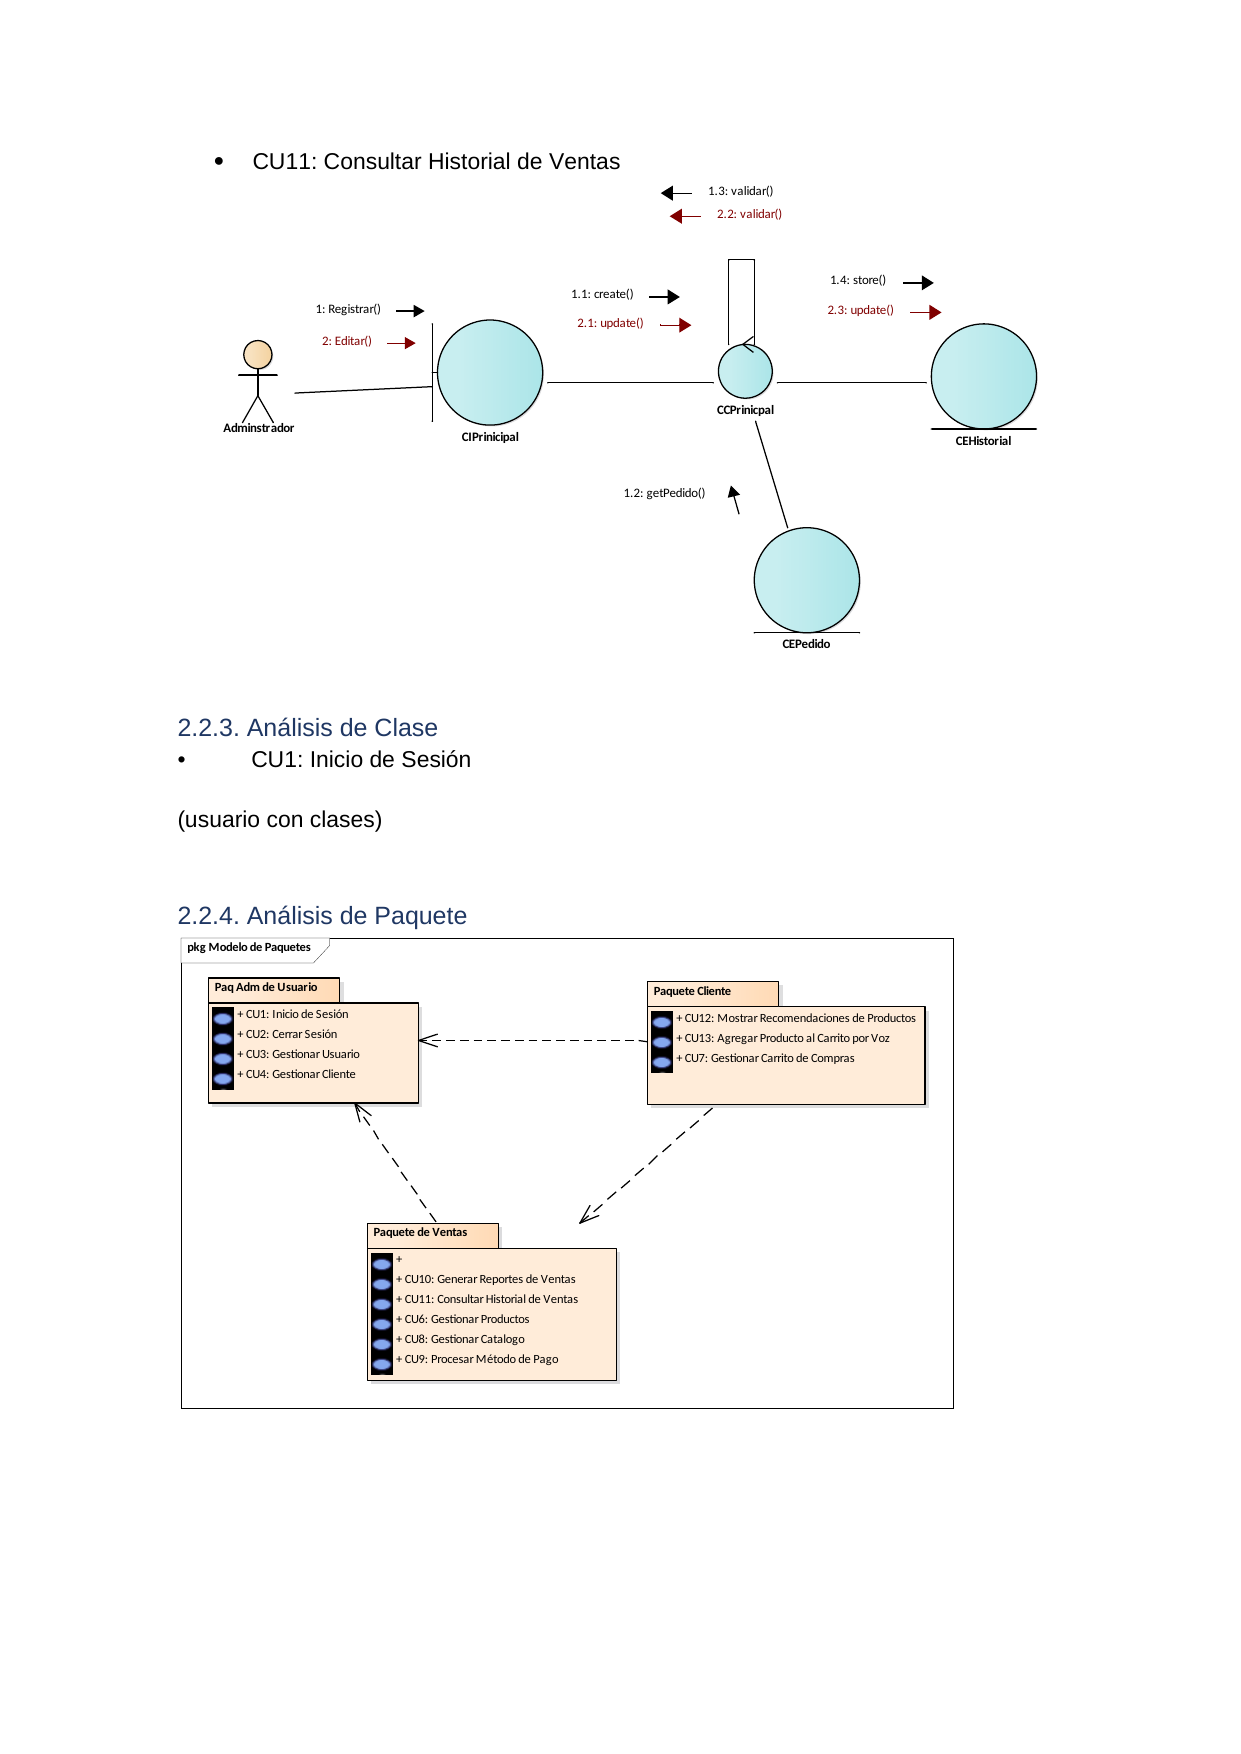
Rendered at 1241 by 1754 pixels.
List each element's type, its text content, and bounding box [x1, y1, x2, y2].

list CU11: Consultar Historial de Ventas [215, 148, 1063, 174]
text • CU1: Inicio de Sesión [177, 746, 1063, 772]
text (usuario con clases) [177, 806, 1063, 833]
subtitle 2.2.4. Análisis de Paquete [177, 901, 1063, 930]
subtitle 2.2.3. Análisis de Clase [177, 713, 1063, 742]
